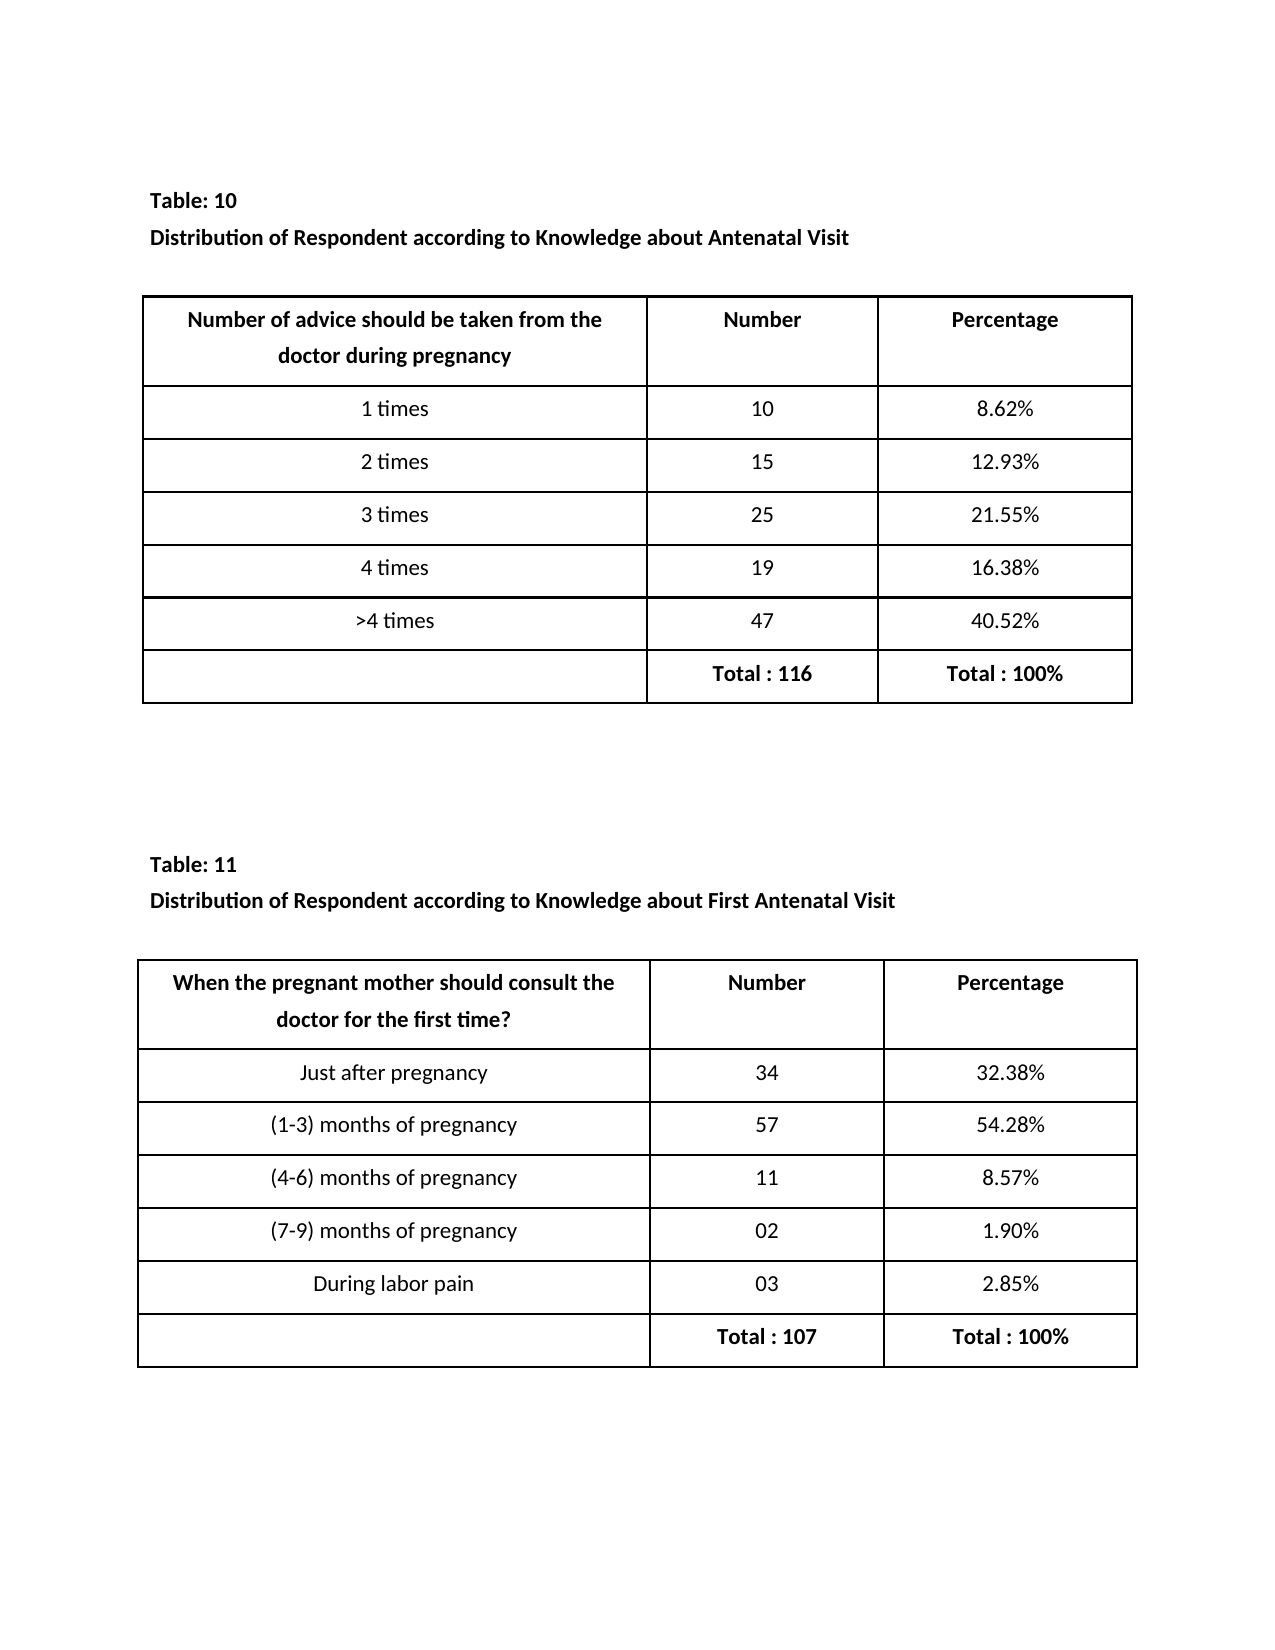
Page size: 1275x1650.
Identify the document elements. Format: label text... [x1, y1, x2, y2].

table_cell >4 times [144, 599, 646, 649]
table_cell (7-9) months of pregnancy [139, 1209, 649, 1260]
table_cell 15 [648, 440, 877, 491]
table_cell 34 [651, 1050, 883, 1101]
table_cell (4-6) months of pregnancy [139, 1156, 649, 1207]
table_cell [144, 651, 646, 702]
table_cell 25 [648, 493, 877, 543]
table_cell Total : 100% [885, 1315, 1136, 1366]
table_header Percentage [879, 298, 1131, 385]
table_cell 19 [648, 546, 877, 596]
table_cell 16.38% [879, 546, 1131, 596]
table_cell Total : 100% [879, 651, 1131, 702]
table_cell 11 [651, 1156, 883, 1207]
table_cell 03 [651, 1262, 883, 1313]
text Table: 10 Distribution of Respondent according to Knowledge about Antenatal Visit [150, 186, 1125, 251]
table_cell 8.62% [879, 387, 1131, 438]
table_cell 8.57% [885, 1156, 1136, 1207]
table_cell (1-3) months of pregnancy [139, 1103, 649, 1154]
table_cell 2 times [144, 440, 646, 491]
table_header Number of advice should be taken from the doctor during pregnancy [144, 298, 646, 385]
table_cell 32.38% [885, 1050, 1136, 1101]
table_cell [139, 1315, 649, 1366]
text Table: 11 Distribution of Respondent according to Knowledge about First Antenatal Visit [150, 850, 1125, 914]
table_header When the pregnant mother should consult the doctor for the first time? [139, 961, 649, 1048]
table_cell During labor pain [139, 1262, 649, 1313]
table_cell 4 times [144, 546, 646, 596]
table_header Percentage [885, 961, 1136, 1048]
table_cell 1 times [144, 387, 646, 438]
table_cell Just after pregnancy [139, 1050, 649, 1101]
table_cell 2.85% [885, 1262, 1136, 1313]
table_header Number [648, 298, 877, 385]
table_cell 1.90% [885, 1209, 1136, 1260]
table_cell 3 times [144, 493, 646, 543]
table_header Number [651, 961, 883, 1048]
table_cell Total : 107 [651, 1315, 883, 1366]
table_cell 57 [651, 1103, 883, 1154]
table_cell 12.93% [879, 440, 1131, 491]
table_cell 10 [648, 387, 877, 438]
table_cell 54.28% [885, 1103, 1136, 1154]
table_cell 40.52% [879, 599, 1131, 649]
table_cell 21.55% [879, 493, 1131, 543]
table_cell 02 [651, 1209, 883, 1260]
table_cell Total : 116 [648, 651, 877, 702]
table_cell 47 [648, 599, 877, 649]
